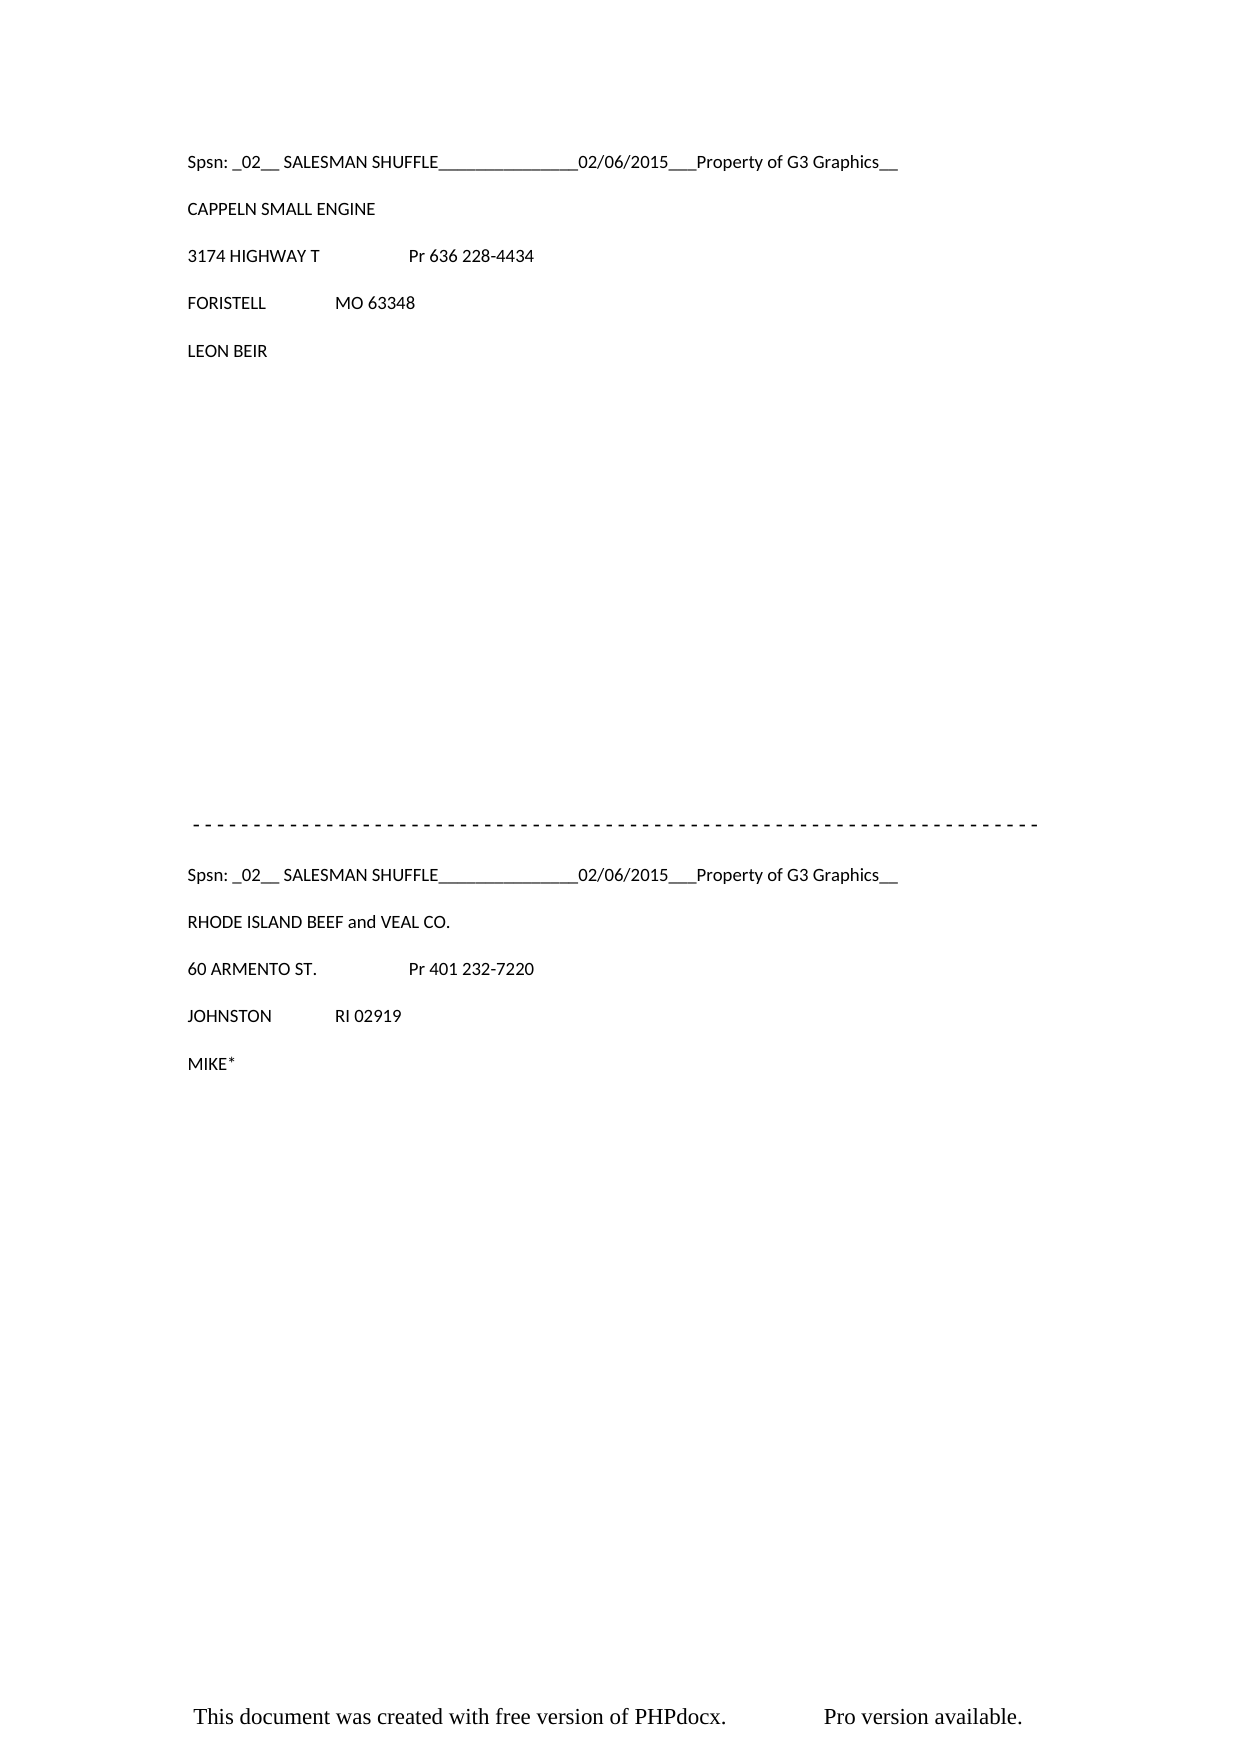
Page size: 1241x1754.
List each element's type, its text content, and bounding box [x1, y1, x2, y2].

text 3174 HIGHWAY T Pr 636 228-4434 [187, 244, 1053, 267]
text RHODE ISLAND BEEF and VEAL CO. [187, 910, 1053, 933]
text Spsn: _02__ SALESMAN SHUFFLE_______________02/06/2015___Property of G3 Graphics__ [187, 150, 1053, 173]
text - - - - - - - - - - - - - - - - - - - - - - - - - - - - - - - - - - - - - - - - - - - - - - - - - - - - - - - - - - - - - - - - - - - - - - [187, 810, 1053, 838]
text CAPPELN SMALL ENGINE [187, 197, 1053, 220]
text MIKE* [187, 1052, 1053, 1075]
text LEON BEIR [187, 339, 1053, 362]
text JOHNSTON RI 02919 [187, 1005, 1053, 1028]
text 60 ARMENTO ST. Pr 401 232-7220 [187, 957, 1053, 980]
text FORISTELL MO 63348 [187, 292, 1053, 314]
text Spsn: _02__ SALESMAN SHUFFLE_______________02/06/2015___Property of G3 Graphics__ [187, 863, 1053, 886]
